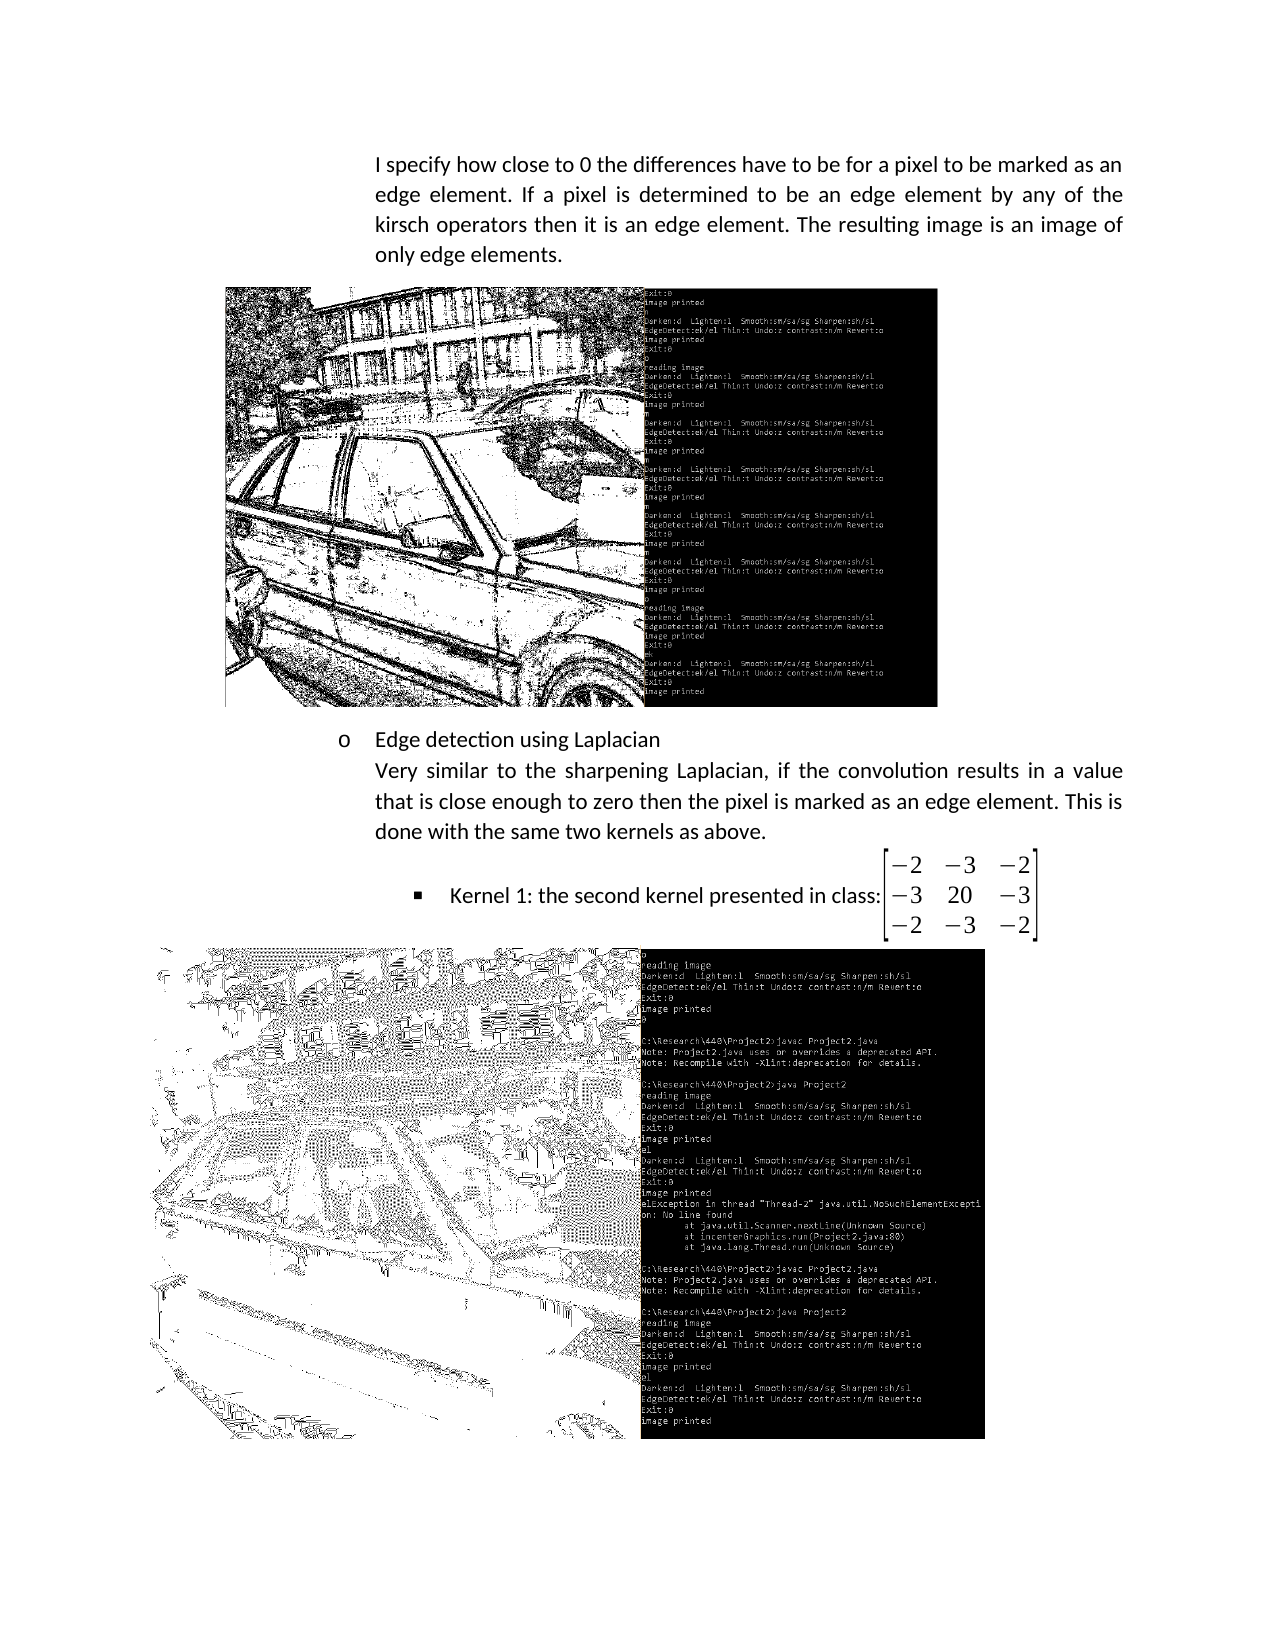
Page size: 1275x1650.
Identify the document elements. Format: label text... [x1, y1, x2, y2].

list Very similar to the sharpening Laplacian, if the convolution results in a value that is close enough to zero then the pixel is marked as an edge element. This is done with the same two kernels as above. [375, 757, 1125, 845]
list I specify how close to 0 the differences have to be for a pixel to be marked as an edge element. If a pixel is determined to be an edge element by any of the kirsch operators then it is an edge element. The resulting image is an image of only edge elements. [375, 150, 1125, 269]
list Kernel 1: the second kernel presented in class: [412, 847, 1125, 943]
picture [150, 945, 985, 1439]
list Edge detection using Laplacian [337, 725, 1125, 754]
picture [225, 287, 938, 707]
